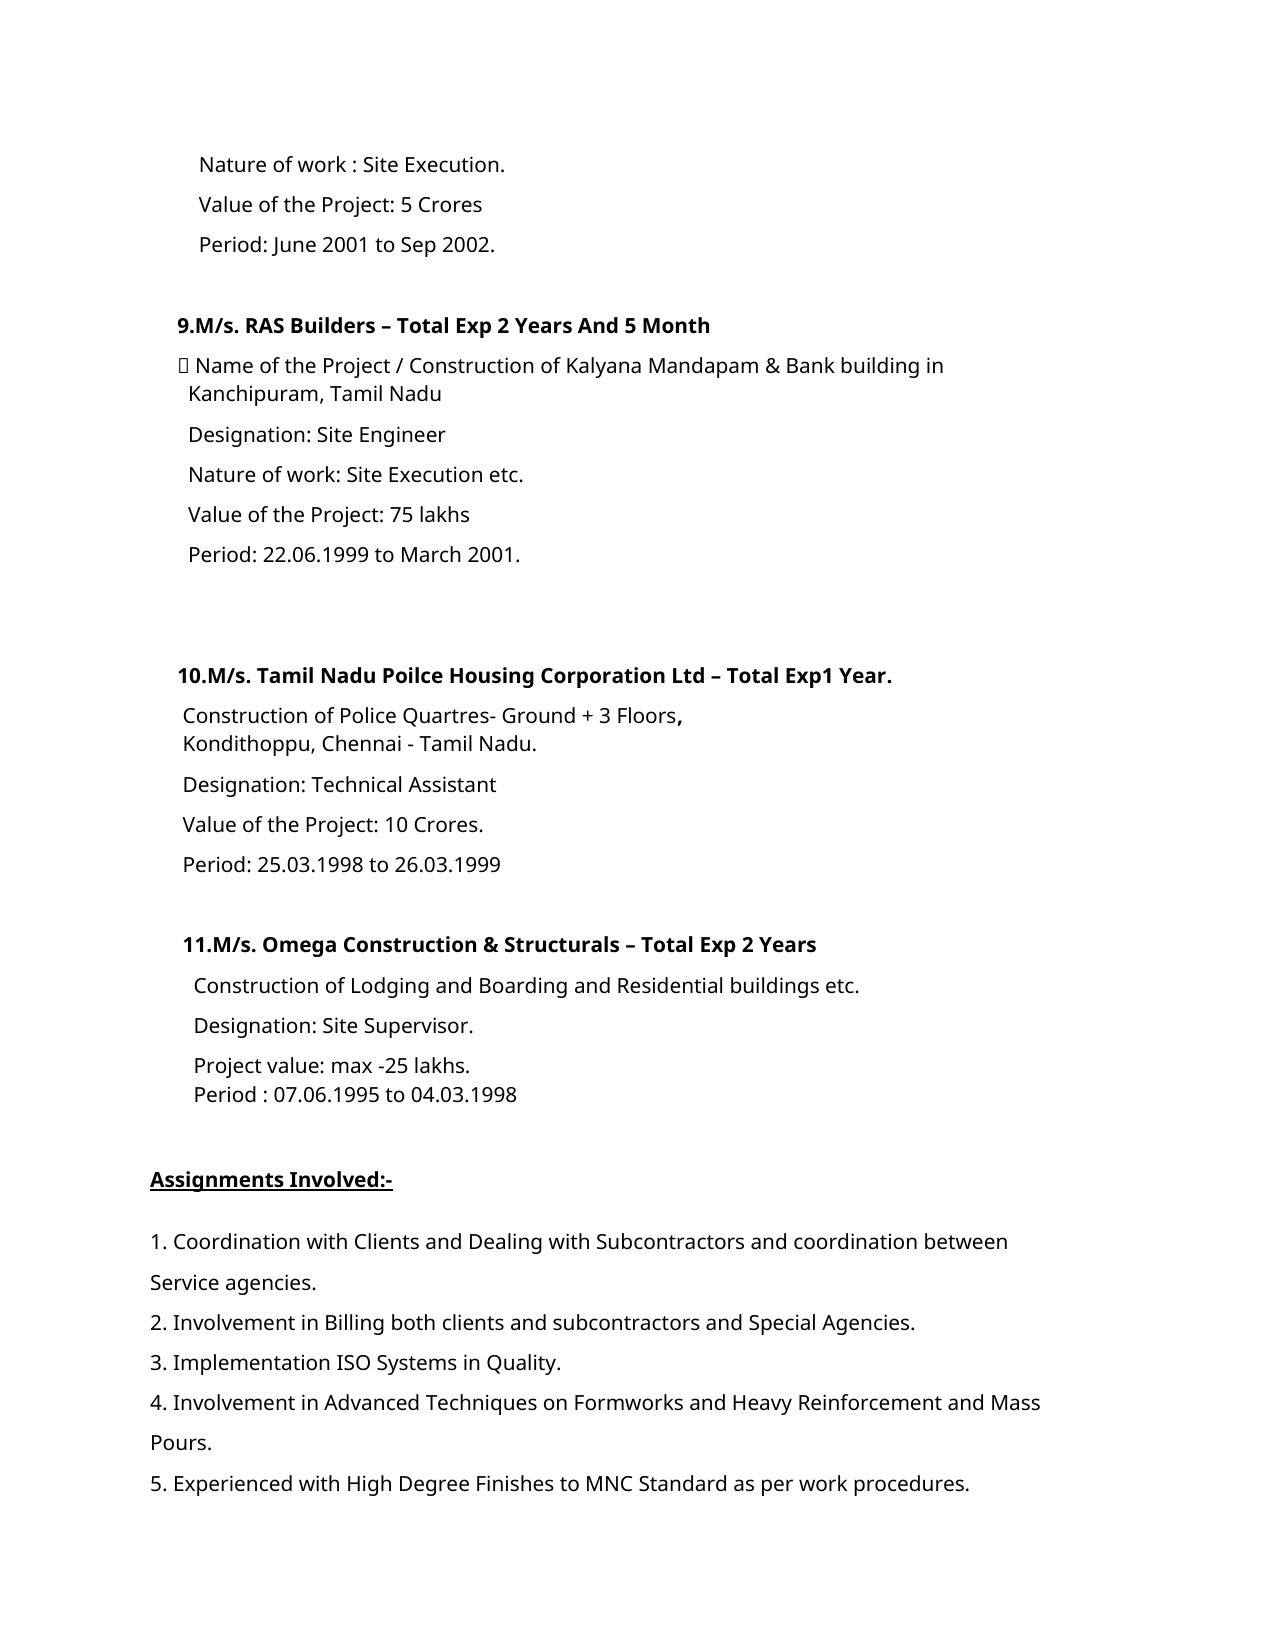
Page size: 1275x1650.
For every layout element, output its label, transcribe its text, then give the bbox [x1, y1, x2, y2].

text 5. Experienced with High Degree Finishes to MNC Standard as per work procedures. [150, 1469, 1228, 1497]
text Period: June 2001 to Sep 2002. [150, 230, 1228, 259]
text 1. Coordination with Clients and Dealing with Subcontractors and coordination between [150, 1227, 1228, 1256]
text Value of the Project: 10 Crores. [150, 810, 1228, 838]
text Pours. [150, 1428, 1228, 1457]
text 2. Involvement in Billing both clients and subcontractors and Special Agencies. [150, 1308, 1228, 1336]
text Kanchipuram, Tamil Nadu [150, 379, 1228, 408]
text Construction of Lodging and Boarding and Residential buildings etc. [150, 971, 1228, 999]
text 4. Involvement in Advanced Techniques on Formworks and Heavy Reinforcement and Mass [150, 1388, 1228, 1417]
text 10.M/s. Tamil Nadu Poilce Housing Corporation Ltd – Total Exp1 Year. [150, 661, 1228, 689]
text  Name of the Project / Construction of Kalyana Mandapam & Bank building in [150, 351, 1228, 379]
text 9.M/s. RAS Builders – Total Exp 2 Years And 5 Month [150, 311, 1228, 339]
text Kondithoppu, Chennai - Tamil Nadu. [150, 729, 1228, 758]
text Nature of work : Site Execution. [150, 150, 1228, 178]
text Assignments Involved:- [150, 1165, 1228, 1193]
text Nature of work: Site Execution etc. [150, 460, 1228, 488]
text 3. Implementation ISO Systems in Quality. [150, 1348, 1228, 1377]
text Designation: Site Engineer [150, 420, 1228, 448]
text 11.M/s. Omega Construction & Structurals – Total Exp 2 Years [150, 931, 1228, 959]
text Service agencies. [150, 1268, 1228, 1296]
text Value of the Project: 5 Crores [150, 190, 1228, 219]
text Designation: Technical Assistant [150, 770, 1228, 798]
text Period : 07.06.1995 to 04.03.1998 [150, 1080, 1228, 1108]
text Value of the Project: 75 lakhs [150, 500, 1228, 528]
text Period: 25.03.1998 to 26.03.1999 [150, 850, 1228, 879]
text Designation: Site Supervisor. [150, 1011, 1228, 1039]
text Project value: max -25 lakhs. [150, 1051, 1228, 1080]
text Period: 22.06.1999 to March 2001. [150, 540, 1228, 569]
text Construction of Police Quartres- Ground + 3 Floors, [150, 701, 1228, 729]
